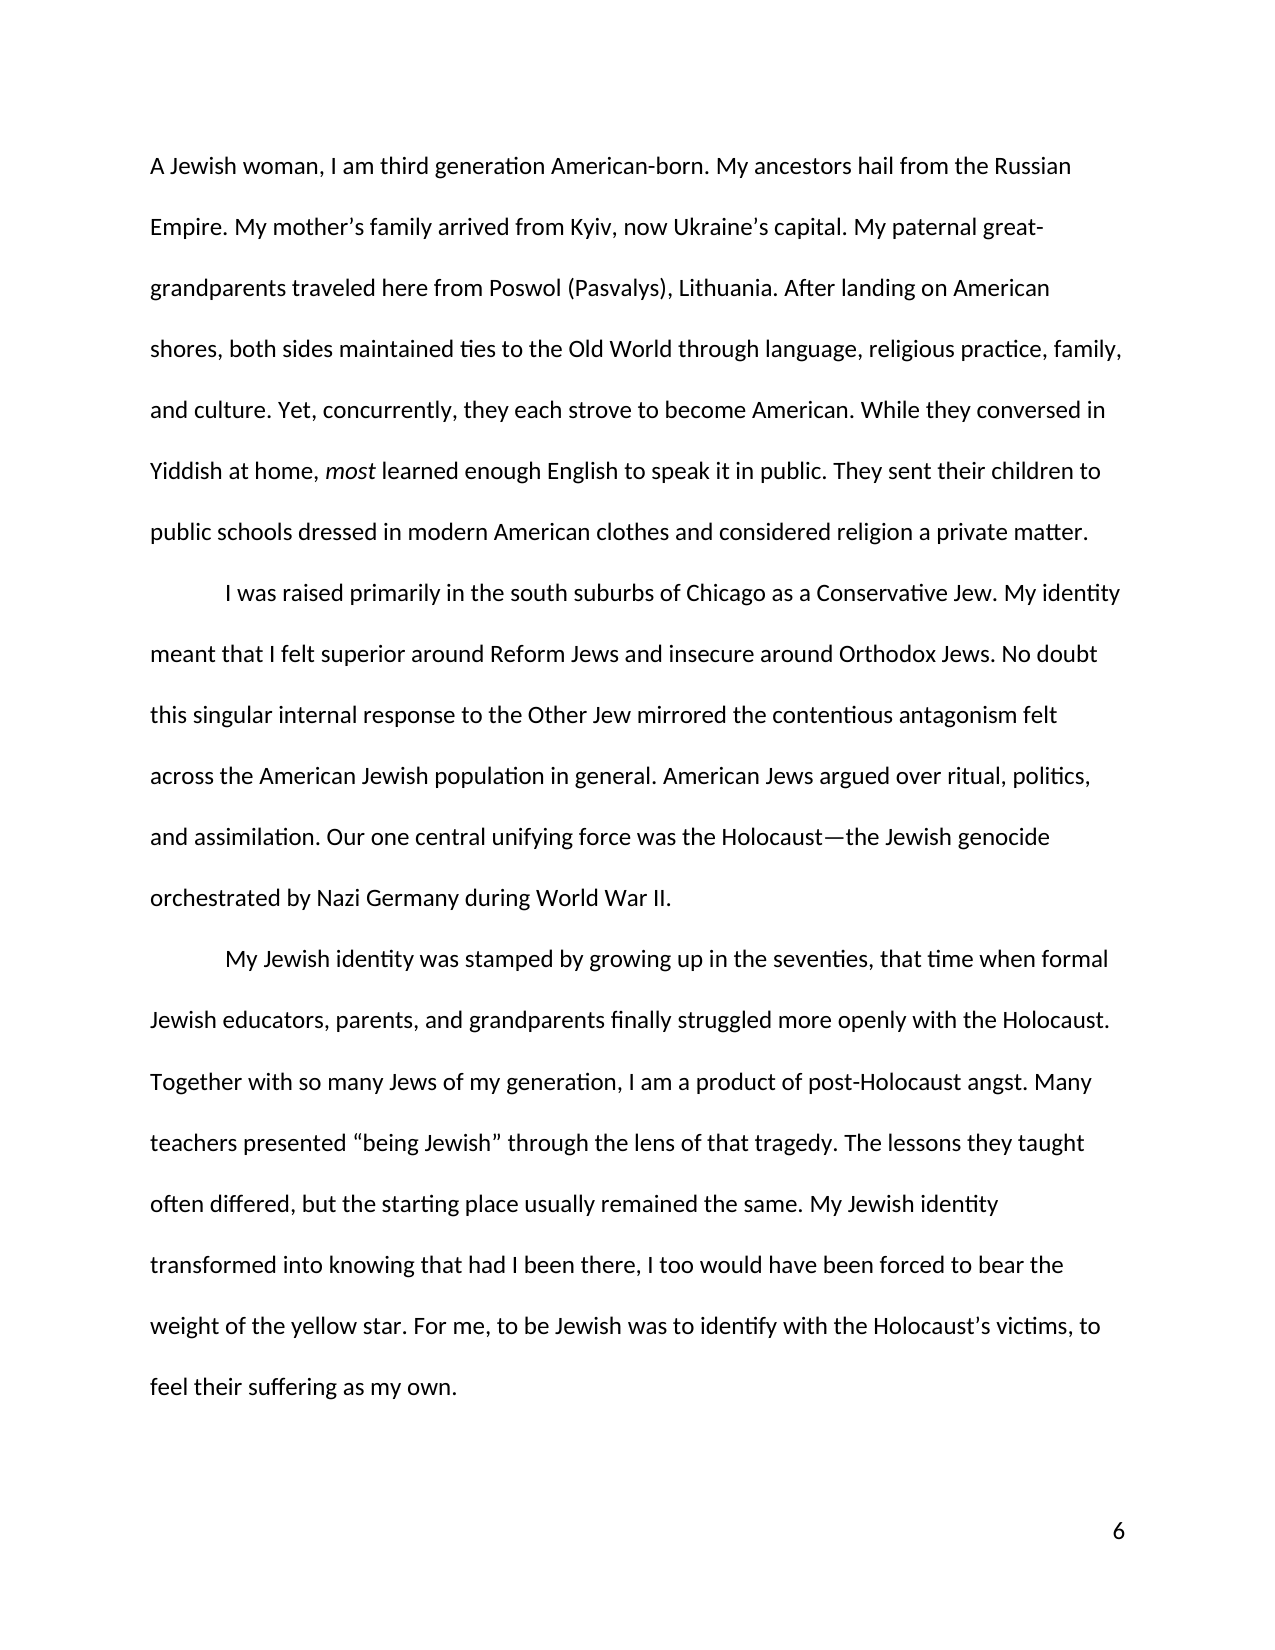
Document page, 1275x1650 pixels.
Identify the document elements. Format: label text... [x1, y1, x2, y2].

text I was raised primarily in the south suburbs of Chicago as a Conservative Jew. My identity meant that I felt superior around Reform Jews and insecure around Orthodox Jews. No doubt this singular internal response to the Other Jew mirrored the contentious antagonism felt across the American Jewish population in general. American Jews argued over ritual, politics, and assimilation. Our one central unifying force was the Holocaust—the Jewish genocide orchestrated by Nazi Germany during World War II. [150, 577, 1125, 913]
text A Jewish woman, I am third generation American-born. My ancestors hail from the Russian Empire. My mother’s family arrived from Kyiv, now Ukraine’s capital. My paternal great-grandparents traveled here from Poswol (Pasvalys), Lithuania. After landing on American shores, both sides maintained ties to the Old World through language, religious practice, family, and culture. Yet, concurrently, they each strove to become American. While they conversed in Yiddish at home, most learned enough English to speak it in public. They sent their children to public schools dressed in modern American clothes and considered religion a private matter. [150, 150, 1125, 547]
text My Jewish identity was stamped by growing up in the seventies, that time when formal Jewish educators, parents, and grandparents finally struggled more openly with the Holocaust. Together with so many Jews of my generation, I am a product of post-Holocaust angst. Many teachers presented “being Jewish” through the lens of that tragedy. The lessons they taught often differed, but the starting place usually remained the same. My Jewish identity transformed into knowing that had I been there, I too would have been forced to bear the weight of the yellow star. For me, to be Jewish was to identify with the Holocaust’s victims, to feel their suffering as my own. [150, 943, 1125, 1401]
